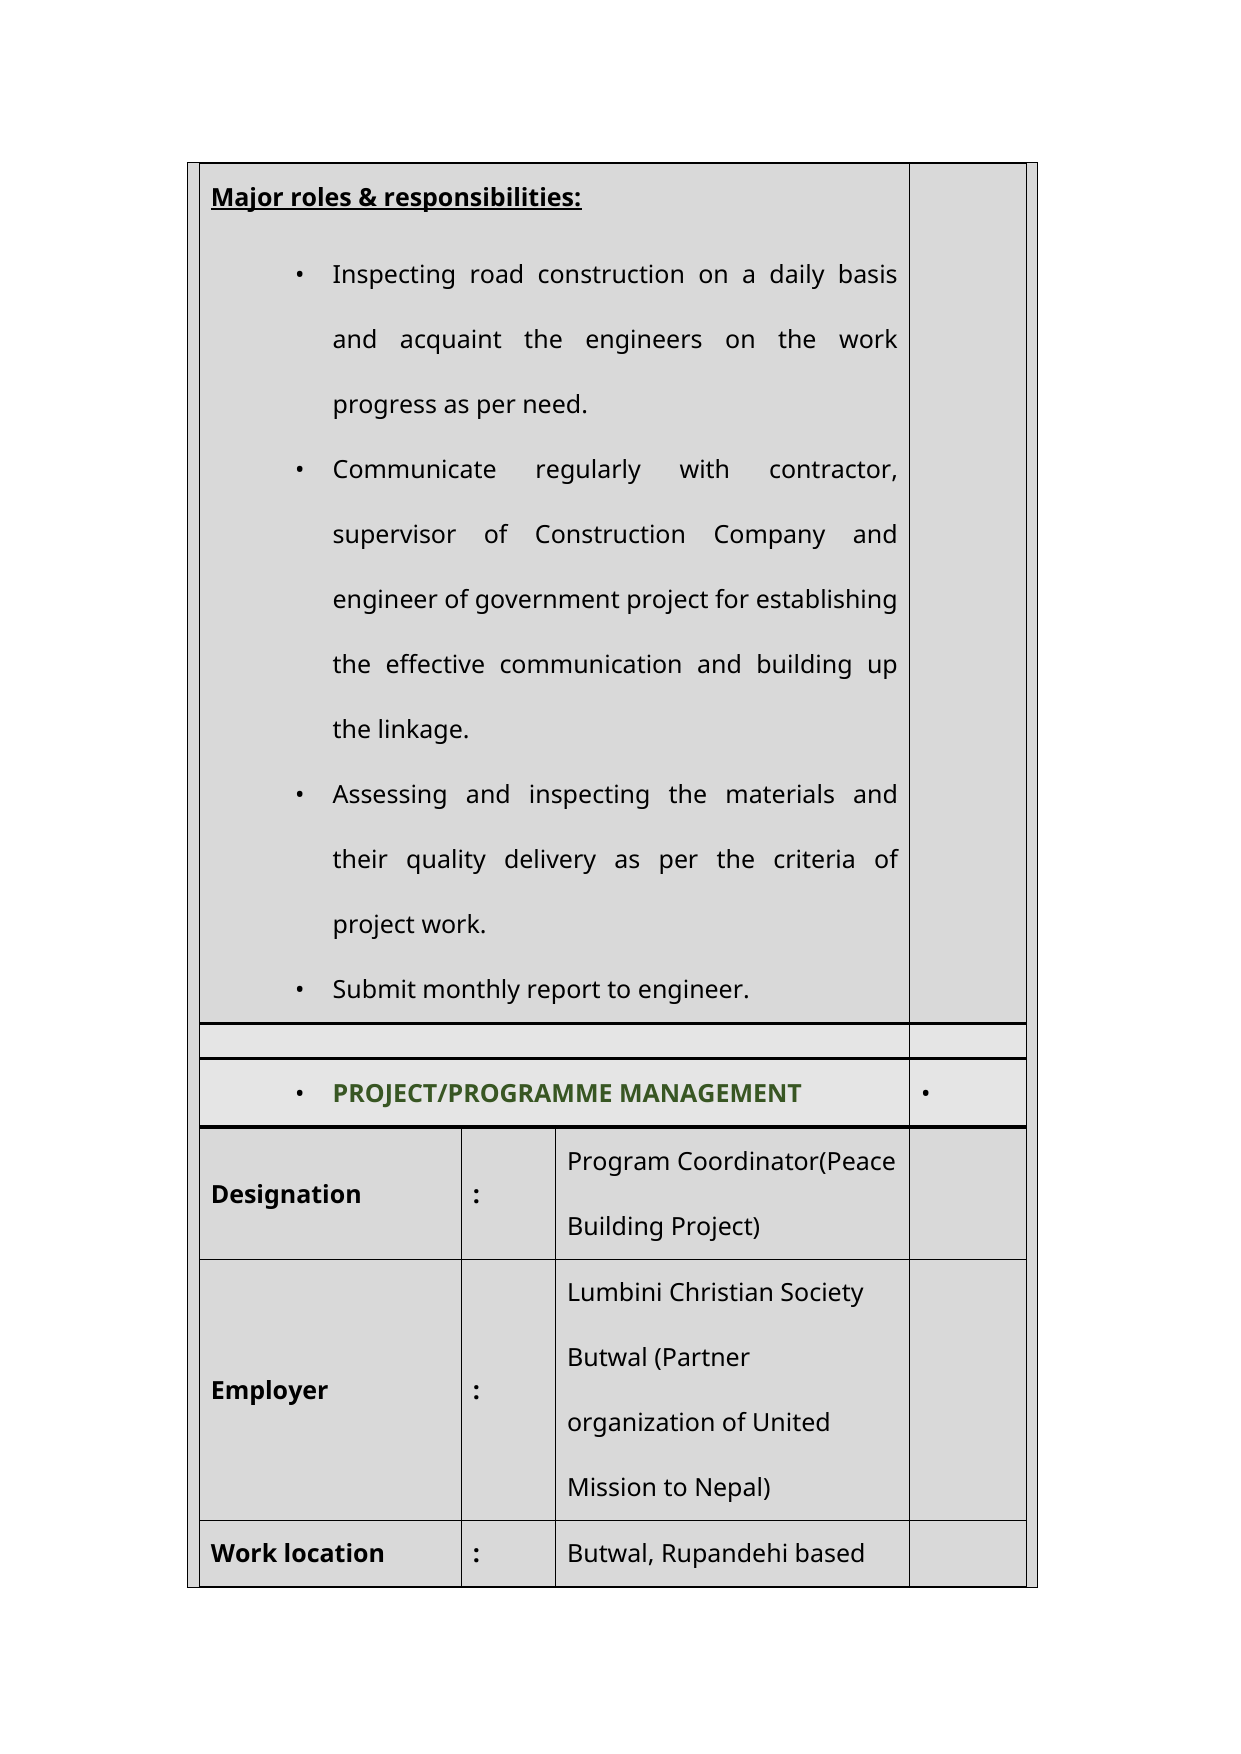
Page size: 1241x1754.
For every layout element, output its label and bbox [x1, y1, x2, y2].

table_header [1027, 163, 1037, 1587]
table_header [200, 164, 909, 1022]
table_header [188, 163, 199, 1587]
